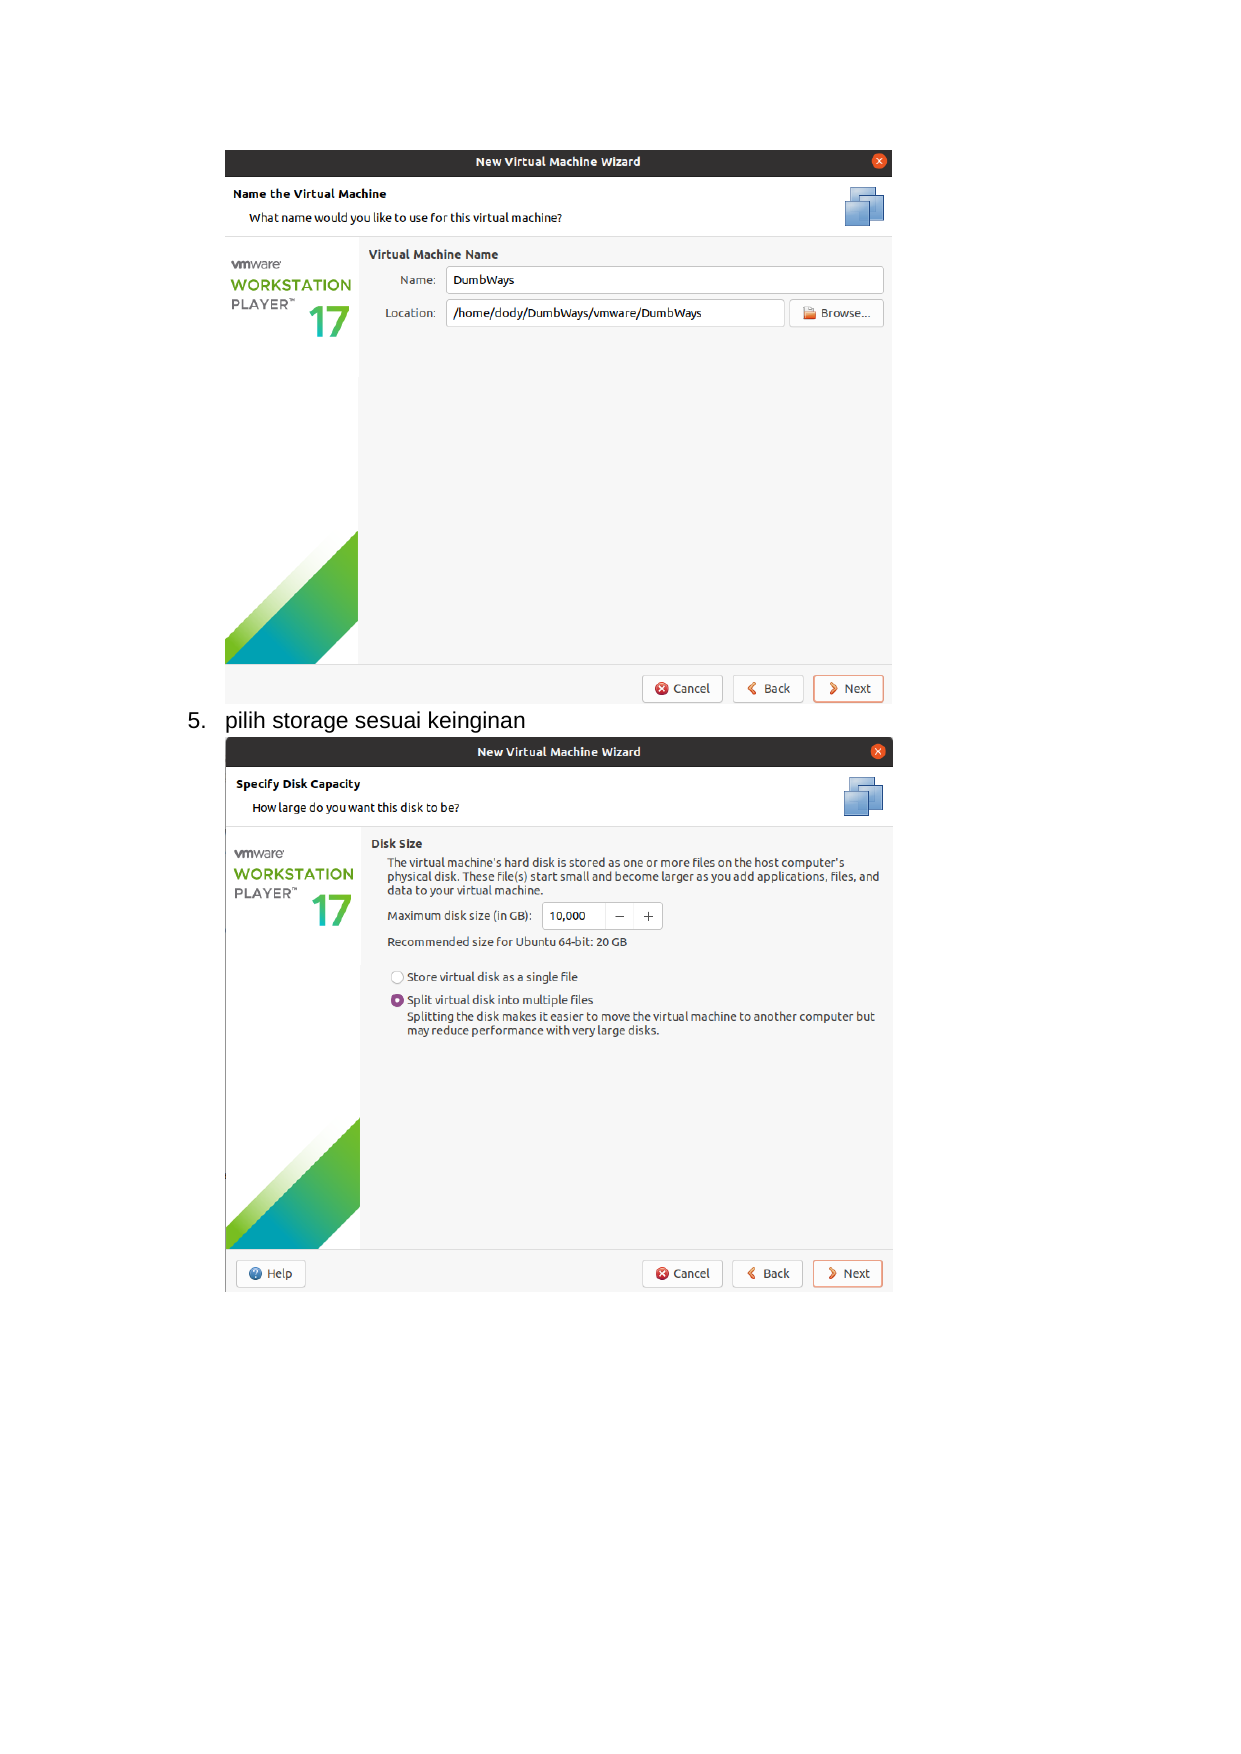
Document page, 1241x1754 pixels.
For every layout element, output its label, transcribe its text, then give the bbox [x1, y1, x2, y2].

picture [225, 150, 892, 704]
picture [225, 737, 893, 1292]
